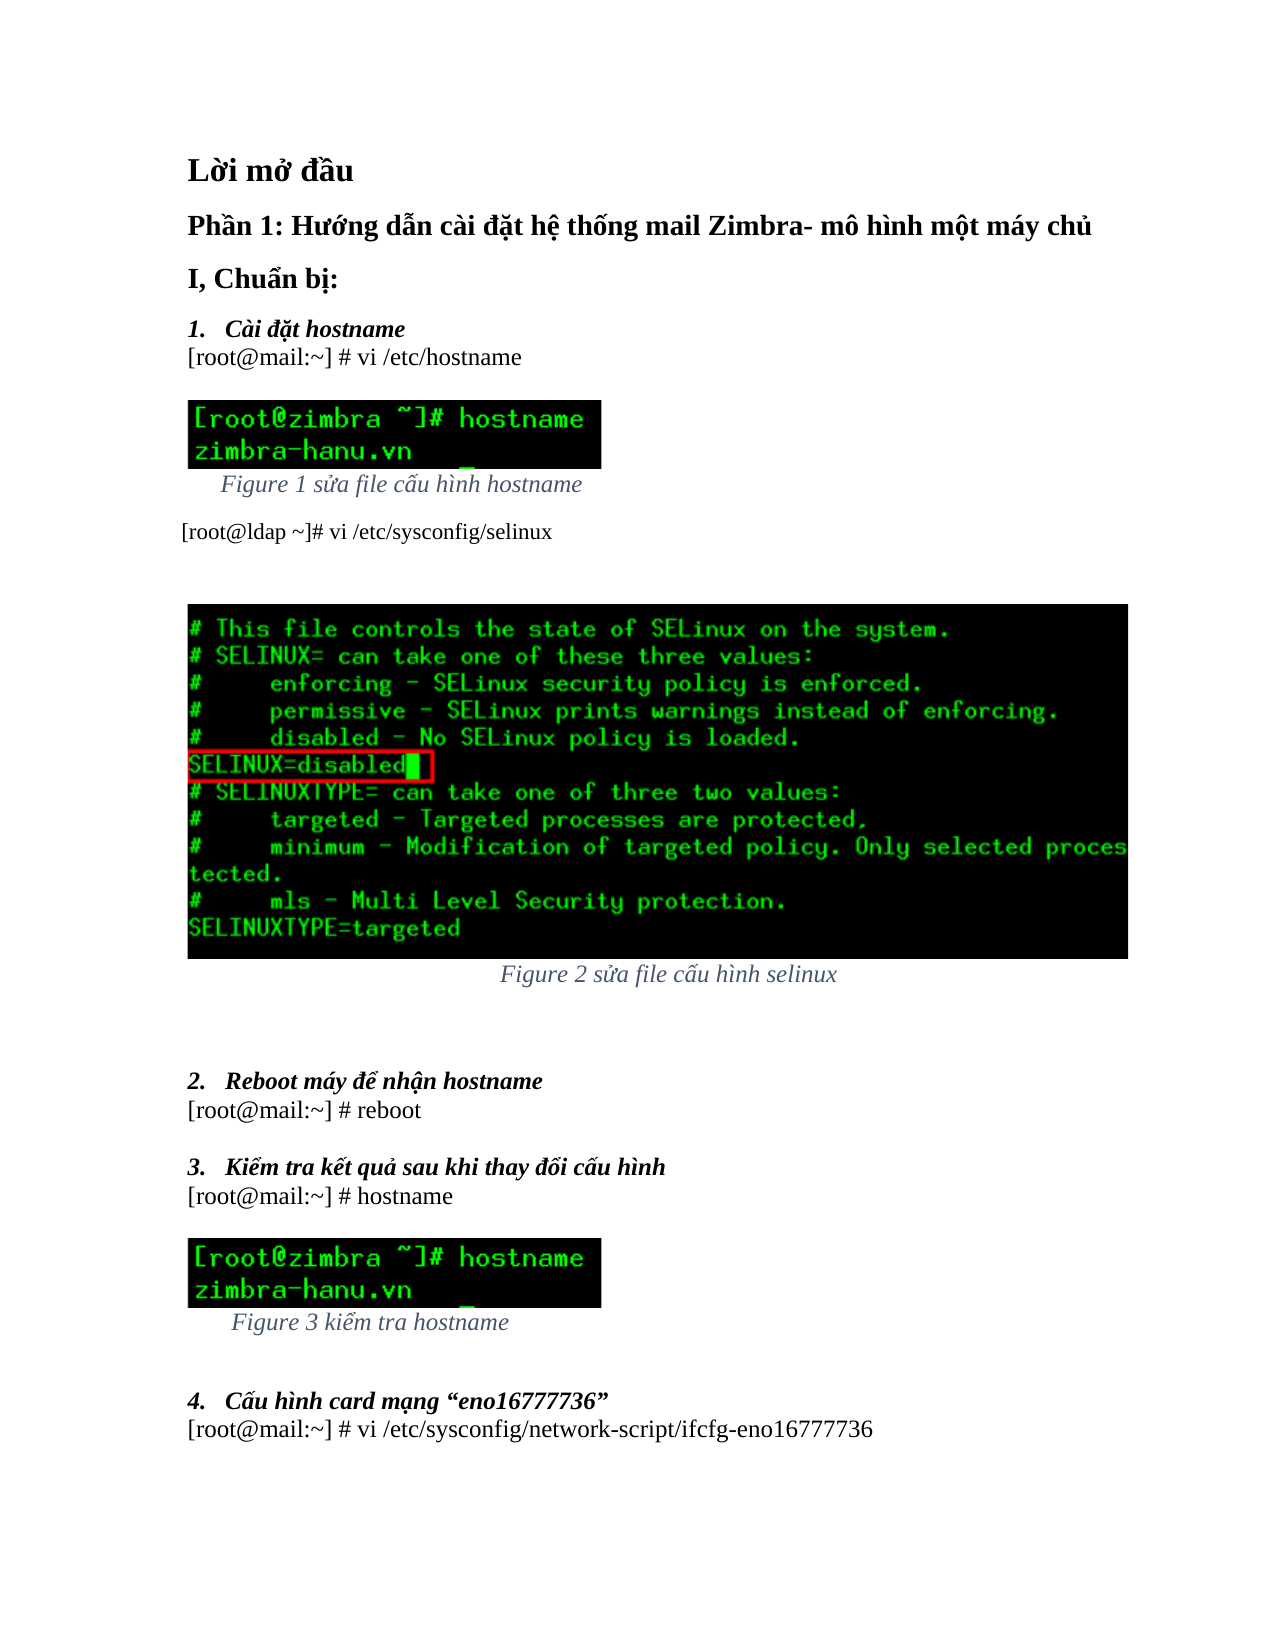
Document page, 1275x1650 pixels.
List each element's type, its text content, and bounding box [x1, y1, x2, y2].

text I, Chuẩn bị: [187, 261, 1125, 294]
list Kiểm tra kết quả sau khi thay đổi cấu hình [187, 1152, 1125, 1181]
text [root@mail:~] # vi /etc/hostname [187, 342, 1125, 371]
text [root@mail:~] # vi /etc/sysconfig/network-script/ifcfg-eno16777736 [187, 1414, 1125, 1443]
text [root@mail:~] # hostname [187, 1181, 1125, 1210]
text [root@mail:~] # reboot [187, 1095, 1125, 1124]
picture [187, 400, 602, 469]
text Figure 3 kiểm tra hostname [150, 1307, 1125, 1336]
text Figure 1 sửa file cấu hình hostname [150, 469, 1125, 497]
list Cài đặt hostname [187, 314, 1125, 342]
picture [187, 1238, 602, 1308]
text Phần 1: Hướng dẫn cài đặt hệ thống mail Zimbra- mô hình một máy chủ [187, 208, 1125, 242]
list Cấu hình card mạng “eno16777736” [187, 1386, 1125, 1414]
list Reboot máy để nhận hostname [187, 1066, 1125, 1095]
text Lời mở đầu [187, 150, 1125, 188]
text [root@ldap ~]# vi /etc/sysconfig/selinux [150, 518, 1125, 544]
text Figure 2 sửa file cấu hình selinux [150, 959, 1125, 988]
picture [187, 604, 1129, 959]
